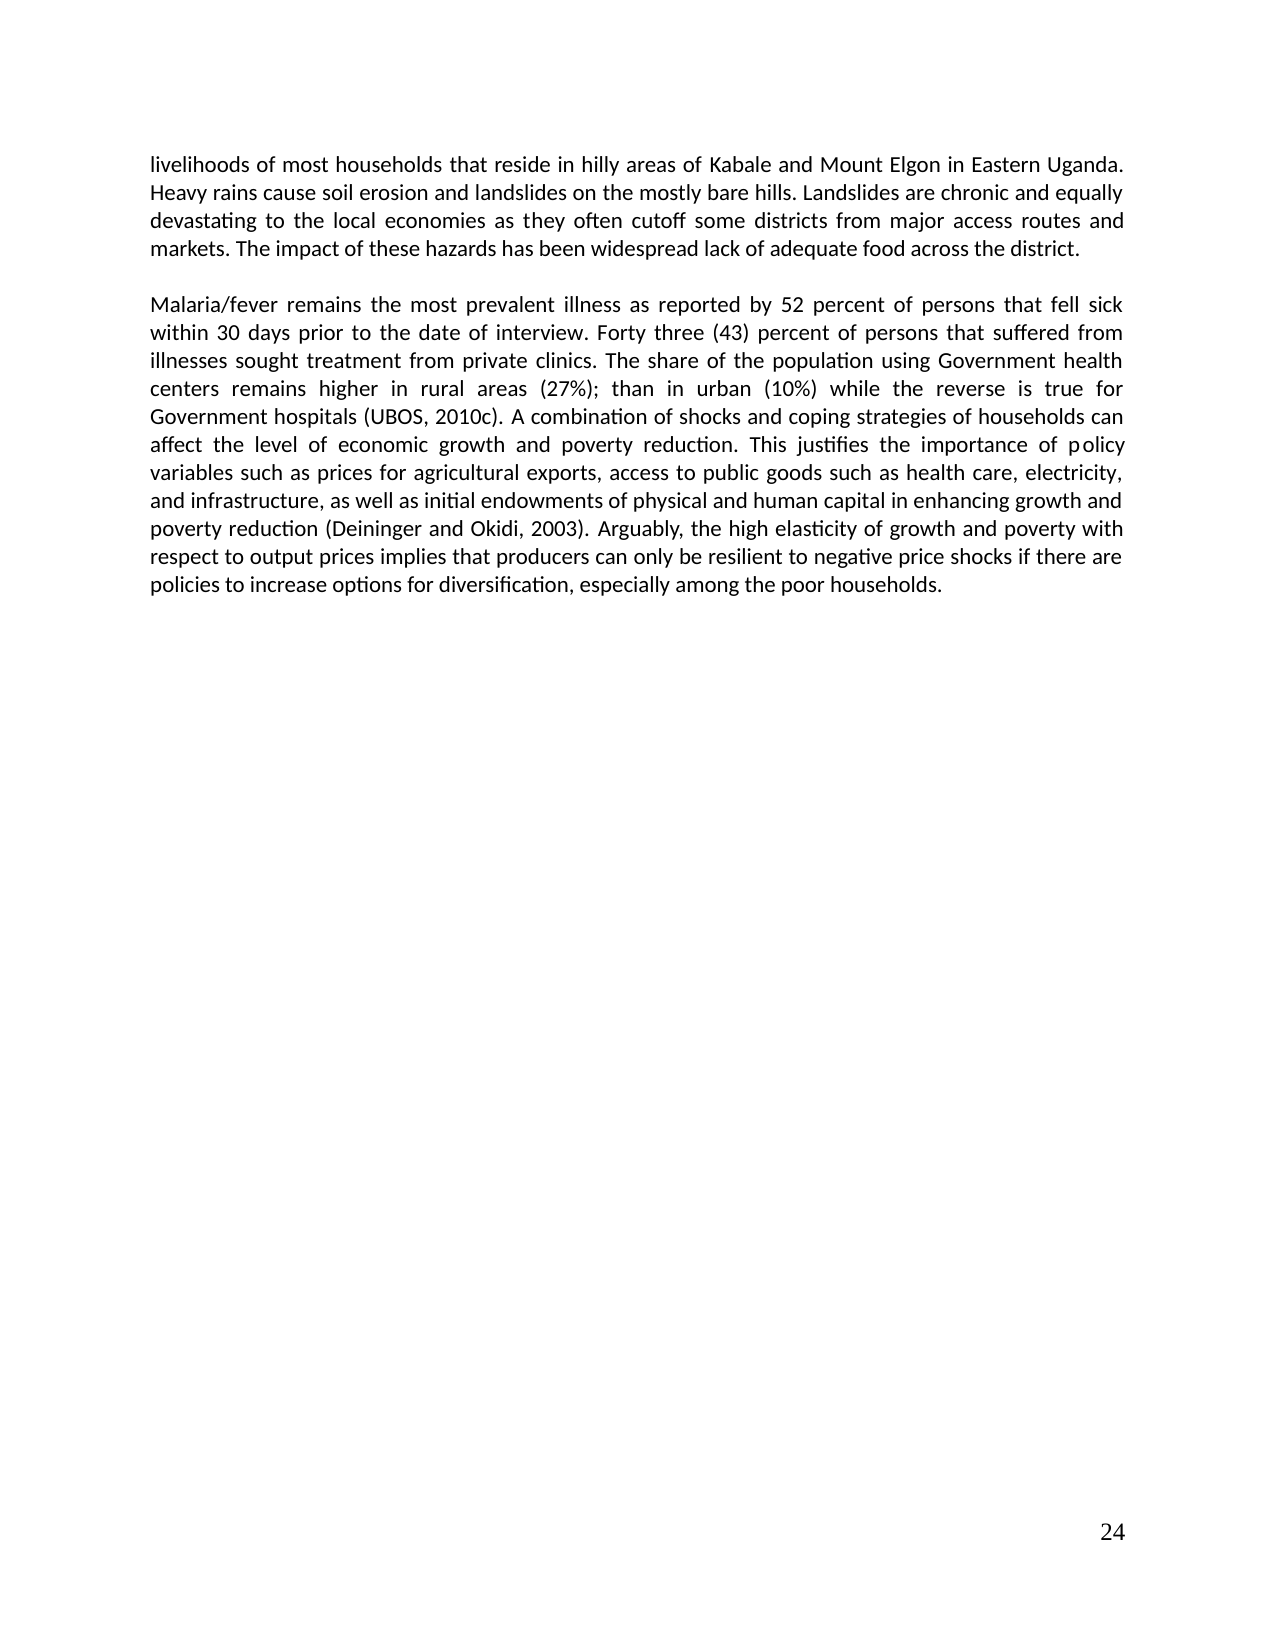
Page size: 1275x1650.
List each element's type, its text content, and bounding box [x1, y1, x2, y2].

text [150, 150, 1125, 262]
text Malaria/fever remains the most prevalent illness as reported by 52 percent of persons that fell sick within 30 days prior to the date of interview. Forty three (43) percent of persons that suffered from illnesses sought treatment from private clinics. The share of the population using Government health centers remains higher in rural areas (27%); than in urban (10%) while the reverse is true for Government hospitals (UBOS, 2010c). A combination of shocks and coping strategies of households can affect the level of economic growth and poverty reduction. This justifies the importance of policy variables such as prices for agricultural exports, access to public goods such as health care, electricity, and infrastructure, as well as initial endowments of physical and human capital in enhancing growth and poverty reduction (Deininger and Okidi, 2003). Arguably, the high elasticity of growth and poverty with respect to output prices implies that producers can only be resilient to negative price shocks if there are policies to increase options for diversification, especially among the poor households. [150, 290, 1125, 598]
